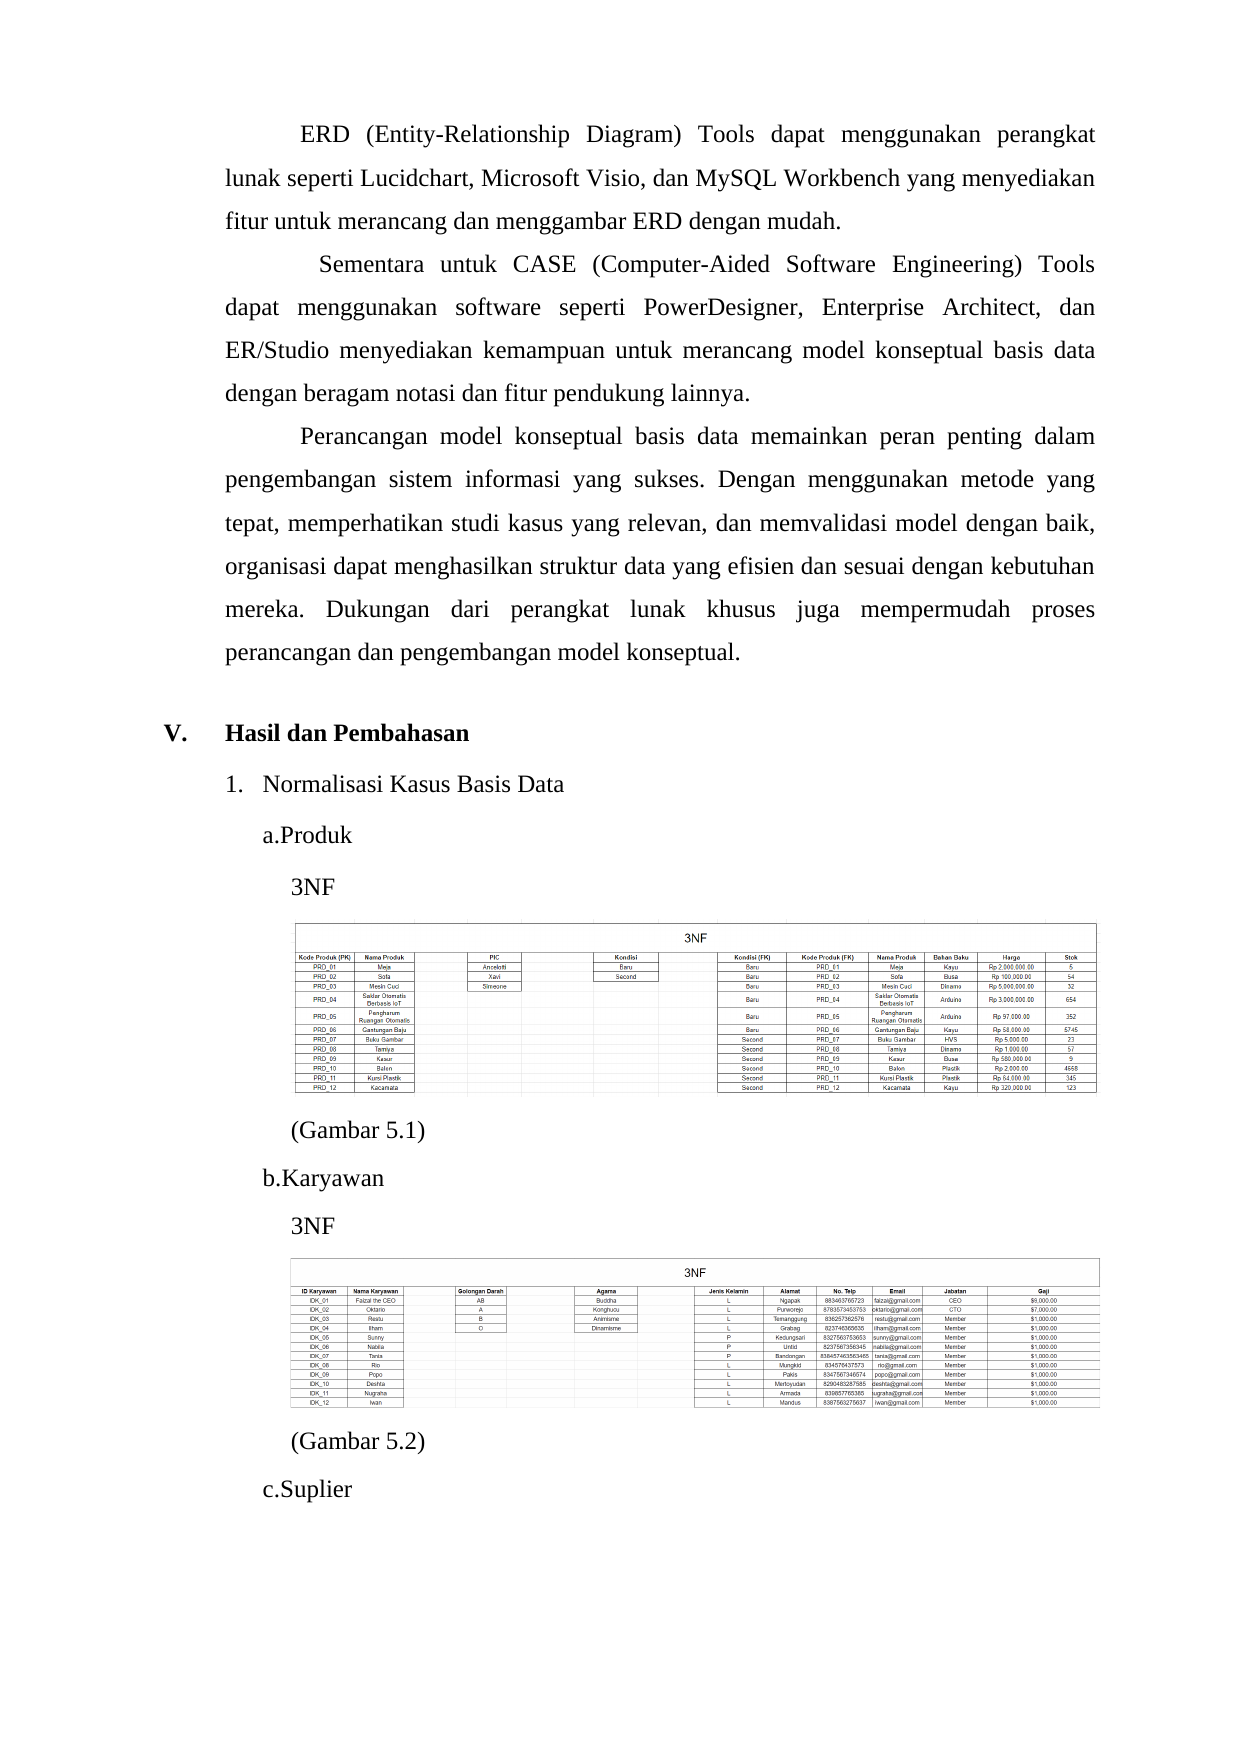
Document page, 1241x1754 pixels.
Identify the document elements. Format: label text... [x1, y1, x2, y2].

picture [290, 919, 1101, 1097]
picture [290, 1258, 1101, 1408]
text Perancangan model konseptual basis data memainkan peran penting dalam pengembangan sistem informasi yang sukses. Dengan menggunakan metode yang tepat, memperhatikan studi kasus yang relevan, dan memvalidasi model dengan baik, organisasi dapat menghasilkan struktur data yang efisien dan sesuai dengan kebutuhan mereka. Dukungan dari perangkat lunak khusus juga mempermudah proses perancangan dan pengembangan model konseptual. [225, 421, 1096, 666]
list Karyawan [262, 1163, 1096, 1192]
list Normalisasi Kasus Basis Data [225, 769, 1096, 798]
text 3NF [291, 1211, 1096, 1240]
list Produk [262, 821, 1096, 849]
text (Gambar 5.1) [291, 1116, 1096, 1144]
subtitle Hasil dan Pembahasan [187, 718, 1096, 746]
list Suplier [262, 1474, 1096, 1502]
text ERD (Entity-Relationship Diagram) Tools dapat menggunakan perangkat lunak seperti Lucidchart, Microsoft Visio, dan MySQL Workbench yang menyediakan fitur untuk merancang dan menggambar ERD dengan mudah. [225, 119, 1096, 234]
text 3NF [291, 872, 1096, 901]
text (Gambar 5.2) [291, 1426, 1096, 1455]
text Sementara untuk CASE (Computer-Aided Software Engineering) Tools dapat menggunakan software seperti PowerDesigner, Enterprise Architect, dan ER/Studio menyediakan kemampuan untuk merancang model konseptual basis data dengan beragam notasi dan fitur pendukung lainnya. [225, 249, 1096, 407]
